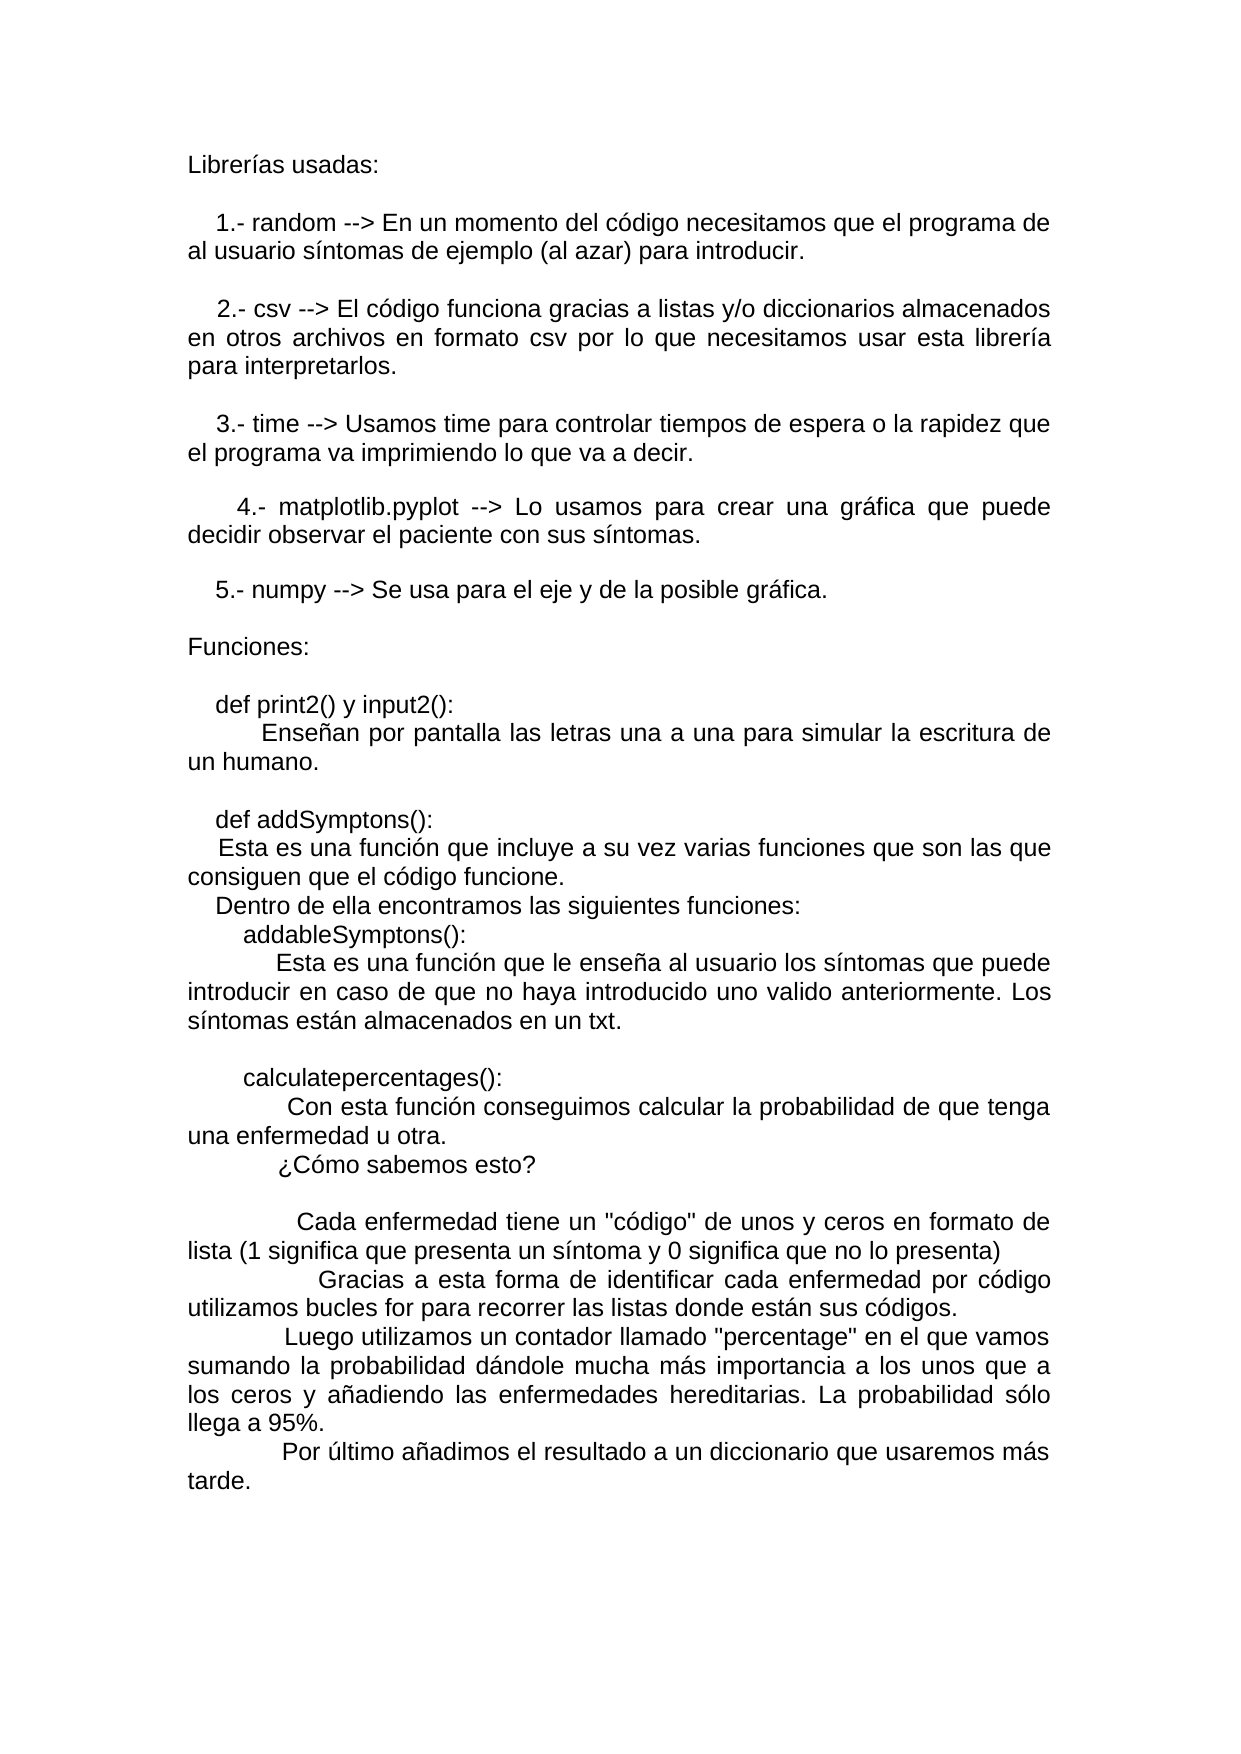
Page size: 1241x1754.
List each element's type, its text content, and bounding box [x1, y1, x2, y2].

text Con esta función conseguimos calcular la probabilidad de que tenga una enfermedad u otra. [187, 1092, 1053, 1149]
text 3.- time --> Usamos time para controlar tiempos de espera o la rapidez que el programa va imprimiendo lo que va a decir. [187, 409, 1053, 466]
text Cada enfermedad tiene un "código" de unos y ceros en formato de lista (1 significa que presenta un síntoma y 0 significa que no lo presenta) [187, 1207, 1053, 1264]
text Gracias a esta forma de identificar cada enfermedad por código utilizamos bucles for para recorrer las listas donde están sus códigos. [187, 1264, 1053, 1322]
text calculatepercentages(): [187, 1063, 1053, 1092]
text Librerías usadas: [187, 150, 1053, 179]
text Dentro de ella encontramos las siguientes funciones: [187, 891, 1053, 919]
text def addSymptons(): [187, 804, 1053, 833]
text 1.- random --> En un momento del código necesitamos que el programa de al usuario síntomas de ejemplo (al azar) para introducir. [187, 207, 1053, 265]
text 5.- numpy --> Se usa para el eje y de la posible gráfica. [187, 574, 1053, 603]
text Funciones: [187, 632, 1053, 661]
text 4.- matplotlib.pyplot --> Lo usamos para crear una gráfica que puede decidir observar el paciente con sus síntomas. [187, 492, 1053, 549]
text Esta es una función que le enseña al usuario los síntomas que puede introducir en caso de que no haya introducido uno valido anteriormente. Los síntomas están almacenados en un txt. [187, 948, 1053, 1034]
text addableSymptons(): [187, 919, 1053, 948]
text def print2() y input2(): [187, 689, 1053, 718]
text Por último añadimos el resultado a un diccionario que usaremos más tarde. [187, 1437, 1053, 1494]
text Enseñan por pantalla las letras una a una para simular la escritura de un humano. [187, 718, 1053, 776]
text ¿Cómo sabemos esto? [187, 1149, 1053, 1178]
text 2.- csv --> El código funciona gracias a listas y/o diccionarios almacenados en otros archivos en formato csv por lo que necesitamos usar esta librería para interpretarlos. [187, 294, 1053, 380]
text Esta es una función que incluye a su vez varias funciones que son las que consiguen que el código funcione. [187, 833, 1053, 891]
text Luego utilizamos un contador llamado "percentage" en el que vamos sumando la probabilidad dándole mucha más importancia a los unos que a los ceros y añadiendo las enfermedades hereditarias. La probabilidad sólo llega a 95%. [187, 1322, 1053, 1437]
